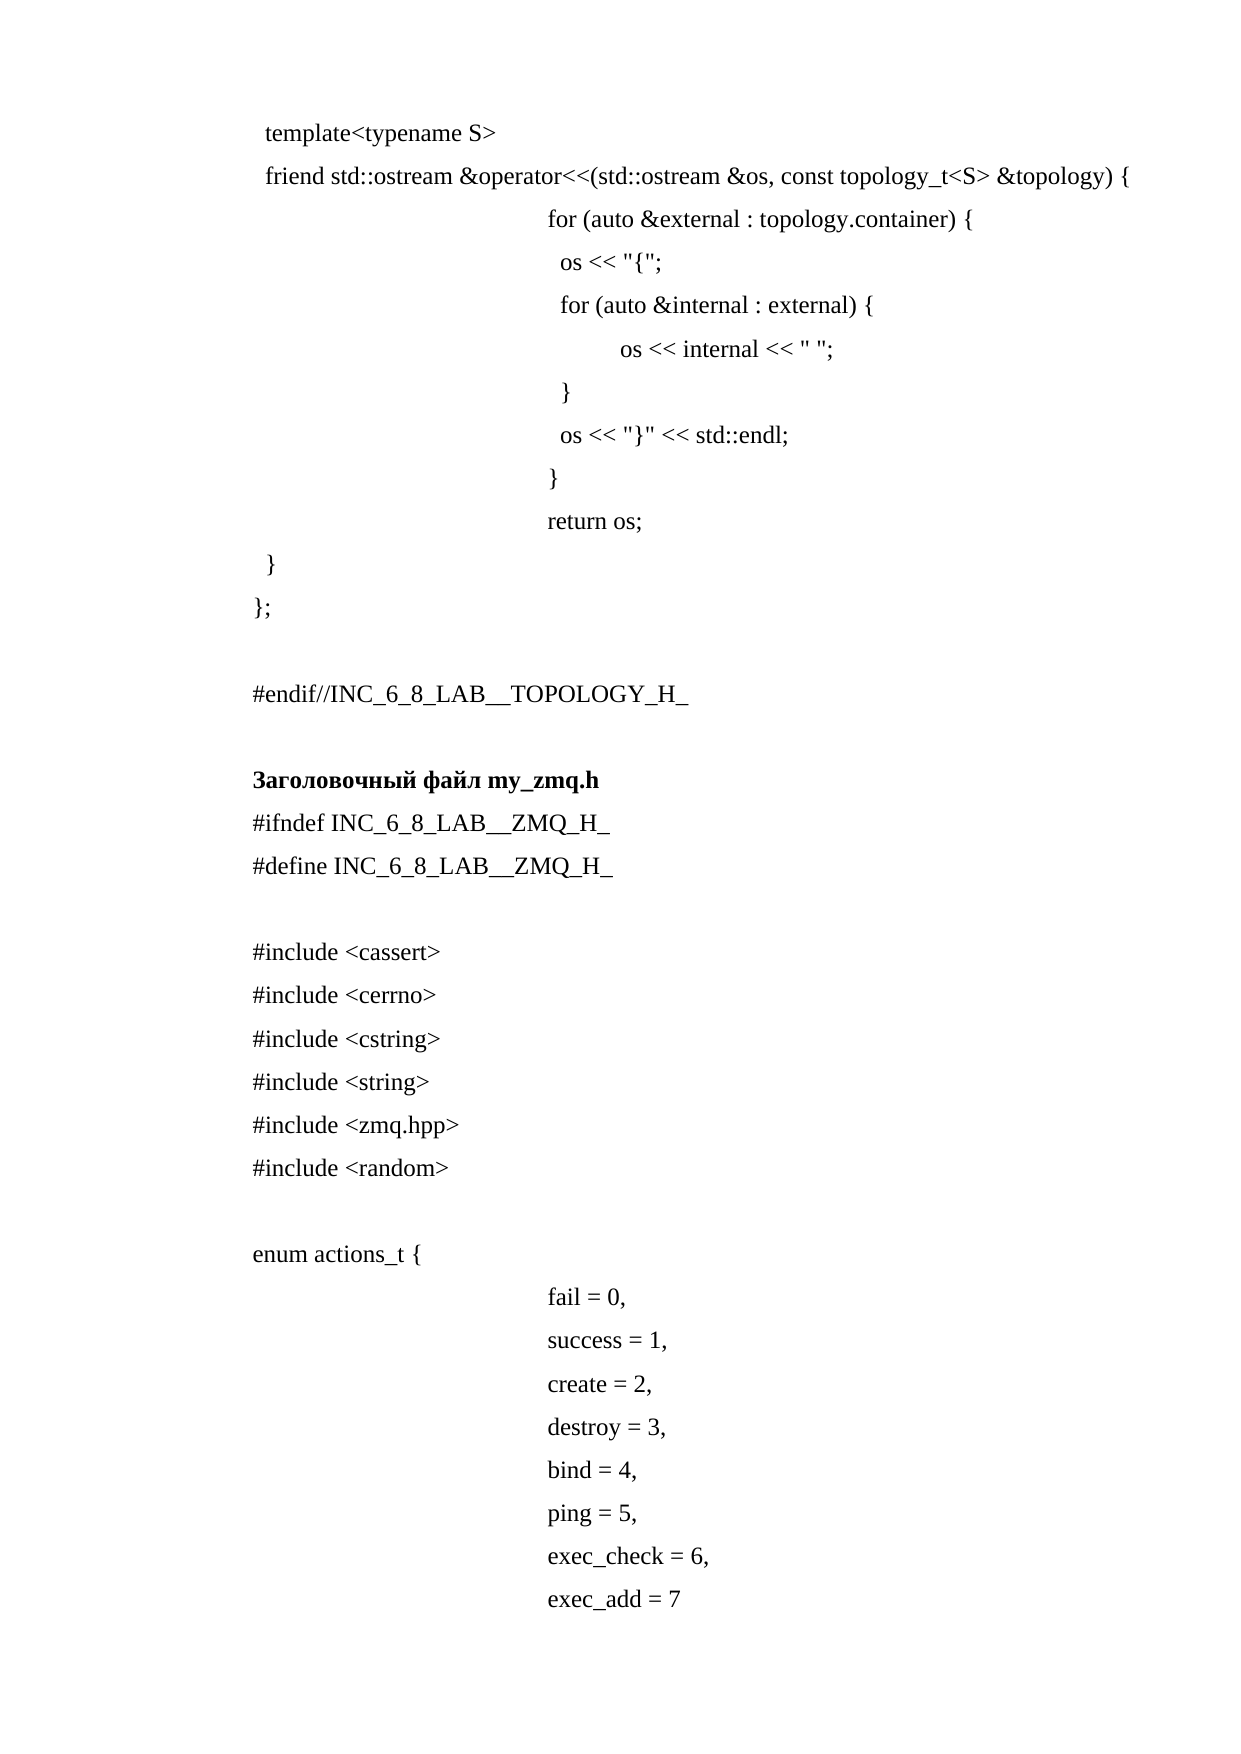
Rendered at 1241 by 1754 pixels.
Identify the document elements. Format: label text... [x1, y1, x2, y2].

list Заголовочный файл my_zmq.h [252, 765, 1152, 794]
list #include <cerrno> [252, 981, 1152, 1009]
list }; [252, 592, 1152, 621]
list os << "{"; [252, 247, 1152, 276]
list bind = 4, [252, 1455, 1152, 1484]
list os << "}" << std::endl; [252, 420, 1152, 449]
list return os; [252, 506, 1152, 535]
list destroy = 3, [252, 1412, 1152, 1441]
list #include <random> [252, 1153, 1152, 1182]
list } [252, 549, 1152, 578]
list exec_check = 6, [252, 1541, 1152, 1570]
list #ifndef INC_6_8_LAB__ZMQ_H_ [252, 808, 1152, 837]
list #include <cstring> [252, 1024, 1152, 1052]
list success = 1, [252, 1326, 1152, 1354]
list #include <zmq.hpp> [252, 1110, 1152, 1139]
list exec_add = 7 [252, 1584, 1152, 1613]
list #include <string> [252, 1067, 1152, 1096]
list #include <cassert> [252, 937, 1152, 966]
list #define INC_6_8_LAB__ZMQ_H_ [252, 851, 1152, 880]
list for (auto &external : topology.container) { [252, 204, 1152, 233]
list ping = 5, [252, 1498, 1152, 1527]
list enum actions_t { [252, 1239, 1152, 1268]
list template<typename S> [252, 118, 1152, 147]
list friend std::ostream &operator<<(std::ostream &os, const topology_t<S> &topology) { [252, 161, 1152, 190]
list } [252, 463, 1152, 492]
list create = 2, [252, 1369, 1152, 1397]
list fail = 0, [252, 1282, 1152, 1311]
list } [252, 377, 1152, 406]
list #endif//INC_6_8_LAB__TOPOLOGY_H_ [252, 679, 1152, 707]
list os << internal << " "; [252, 334, 1152, 362]
list for (auto &internal : external) { [252, 291, 1152, 319]
